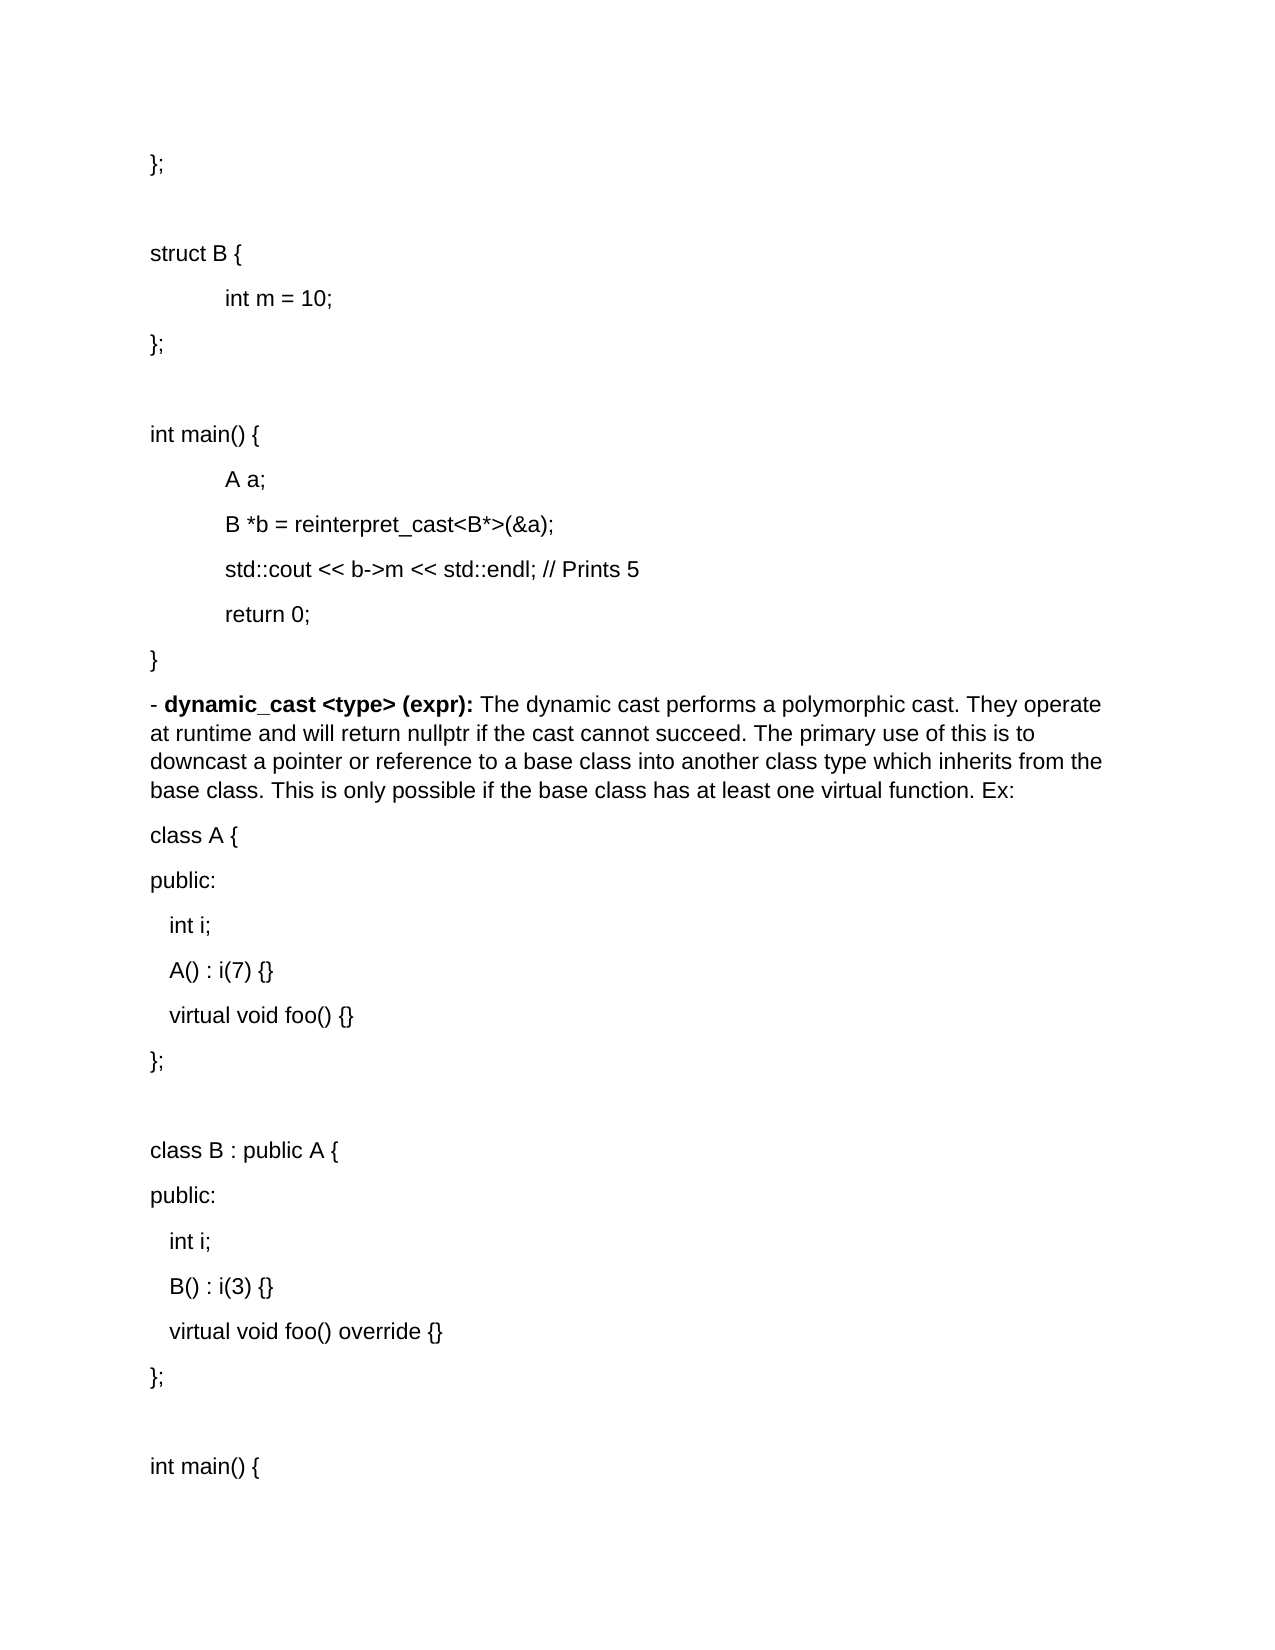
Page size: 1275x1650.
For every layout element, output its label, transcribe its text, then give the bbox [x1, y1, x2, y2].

text }; [150, 1363, 1125, 1389]
text class A { [150, 822, 1125, 848]
text class B : public A { [150, 1137, 1125, 1164]
text int i; [150, 912, 1125, 938]
text public: [150, 867, 1125, 893]
text std::cout << b->m << std::endl; // Prints 5 [150, 556, 1125, 582]
text int main() { [150, 1453, 1125, 1479]
text }; [150, 150, 1125, 176]
text B *b = reinterpret_cast<B*>(&a); [150, 511, 1125, 537]
text A a; [150, 466, 1125, 492]
text int m = 10; [150, 285, 1125, 312]
text virtual void foo() {} [150, 1002, 1125, 1028]
text }; [150, 330, 1125, 357]
text virtual void foo() override {} [150, 1318, 1125, 1344]
text return 0; [150, 601, 1125, 627]
text }; [150, 1047, 1125, 1073]
text A() : i(7) {} [150, 957, 1125, 983]
text } [150, 646, 1125, 672]
text int main() { [150, 421, 1125, 447]
text B() : i(3) {} [150, 1273, 1125, 1299]
text public: [150, 1182, 1125, 1209]
text - dynamic_cast <type> (expr): The dynamic cast performs a polymorphic cast. They operate at runtime and will return nullptr if the cast cannot succeed. The primary use of this is to downcast a pointer or reference to a base class into another class type which inherits from the base class. This is only possible if the base class has at least one virtual function. Ex: [150, 691, 1125, 803]
text int i; [150, 1228, 1125, 1254]
text struct B { [150, 240, 1125, 267]
